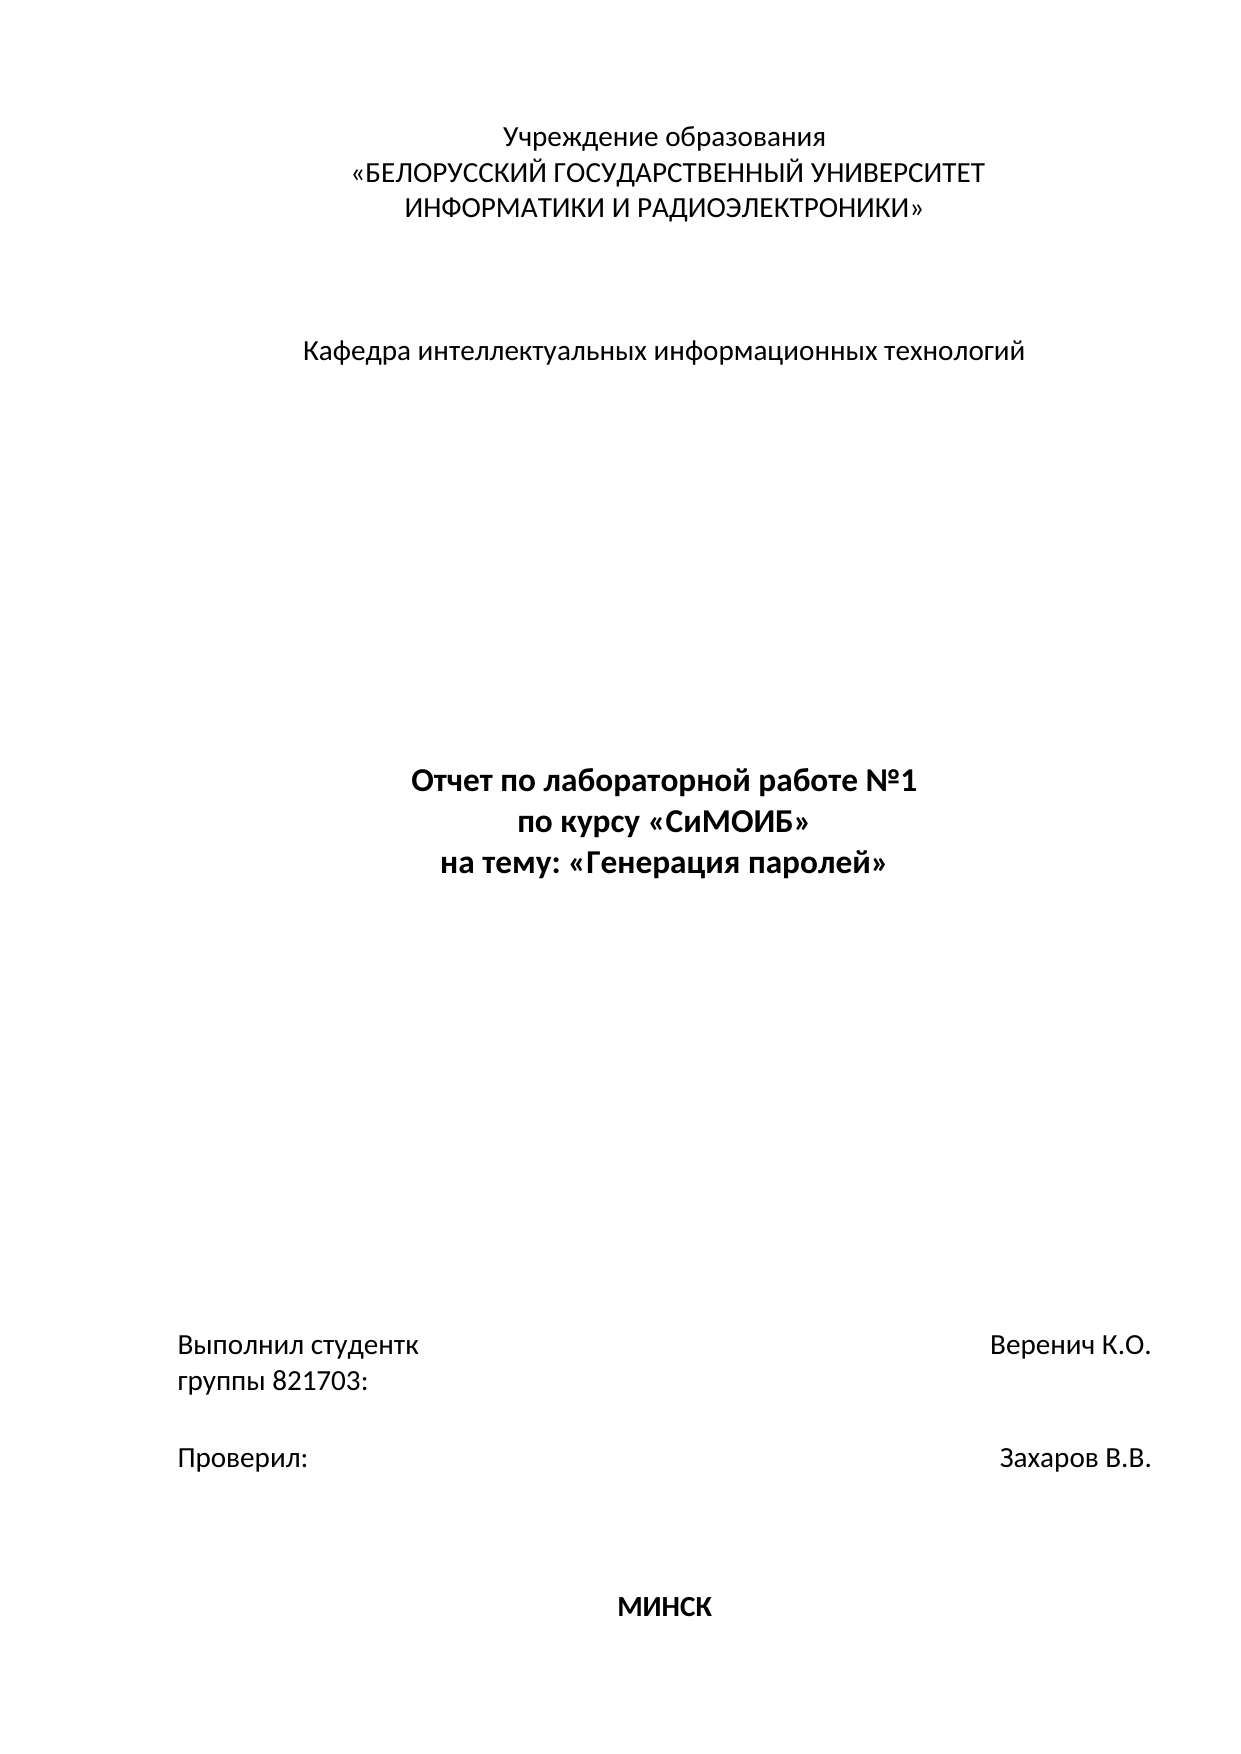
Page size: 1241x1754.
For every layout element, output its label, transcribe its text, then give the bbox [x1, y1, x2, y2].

text «БЕЛОРУССКИЙ ГОСУДАРСТВЕННЫЙ УНИВЕРСИТЕТ [177, 154, 1152, 189]
text по курсу «СиМОИБ» [177, 800, 1152, 841]
text на тему: «Генерация паролей» [177, 841, 1152, 882]
table_header Веренич К.О. [664, 1326, 1163, 1439]
text МИНСК [177, 1588, 1152, 1624]
text Учреждение образования [177, 118, 1152, 154]
text Отчет по лабораторной работе №1 [177, 759, 1152, 800]
table_cell Проверил: [166, 1439, 664, 1474]
table_header Выполнил студентк группы 821703: [166, 1326, 664, 1439]
table_cell Захаров В.В. [664, 1439, 1163, 1474]
text ИНФОРМАТИКИ И РАДИОЭЛЕКТРОНИКИ» [177, 189, 1152, 225]
text Кафедра интеллектуальных информационных технологий [177, 332, 1152, 367]
